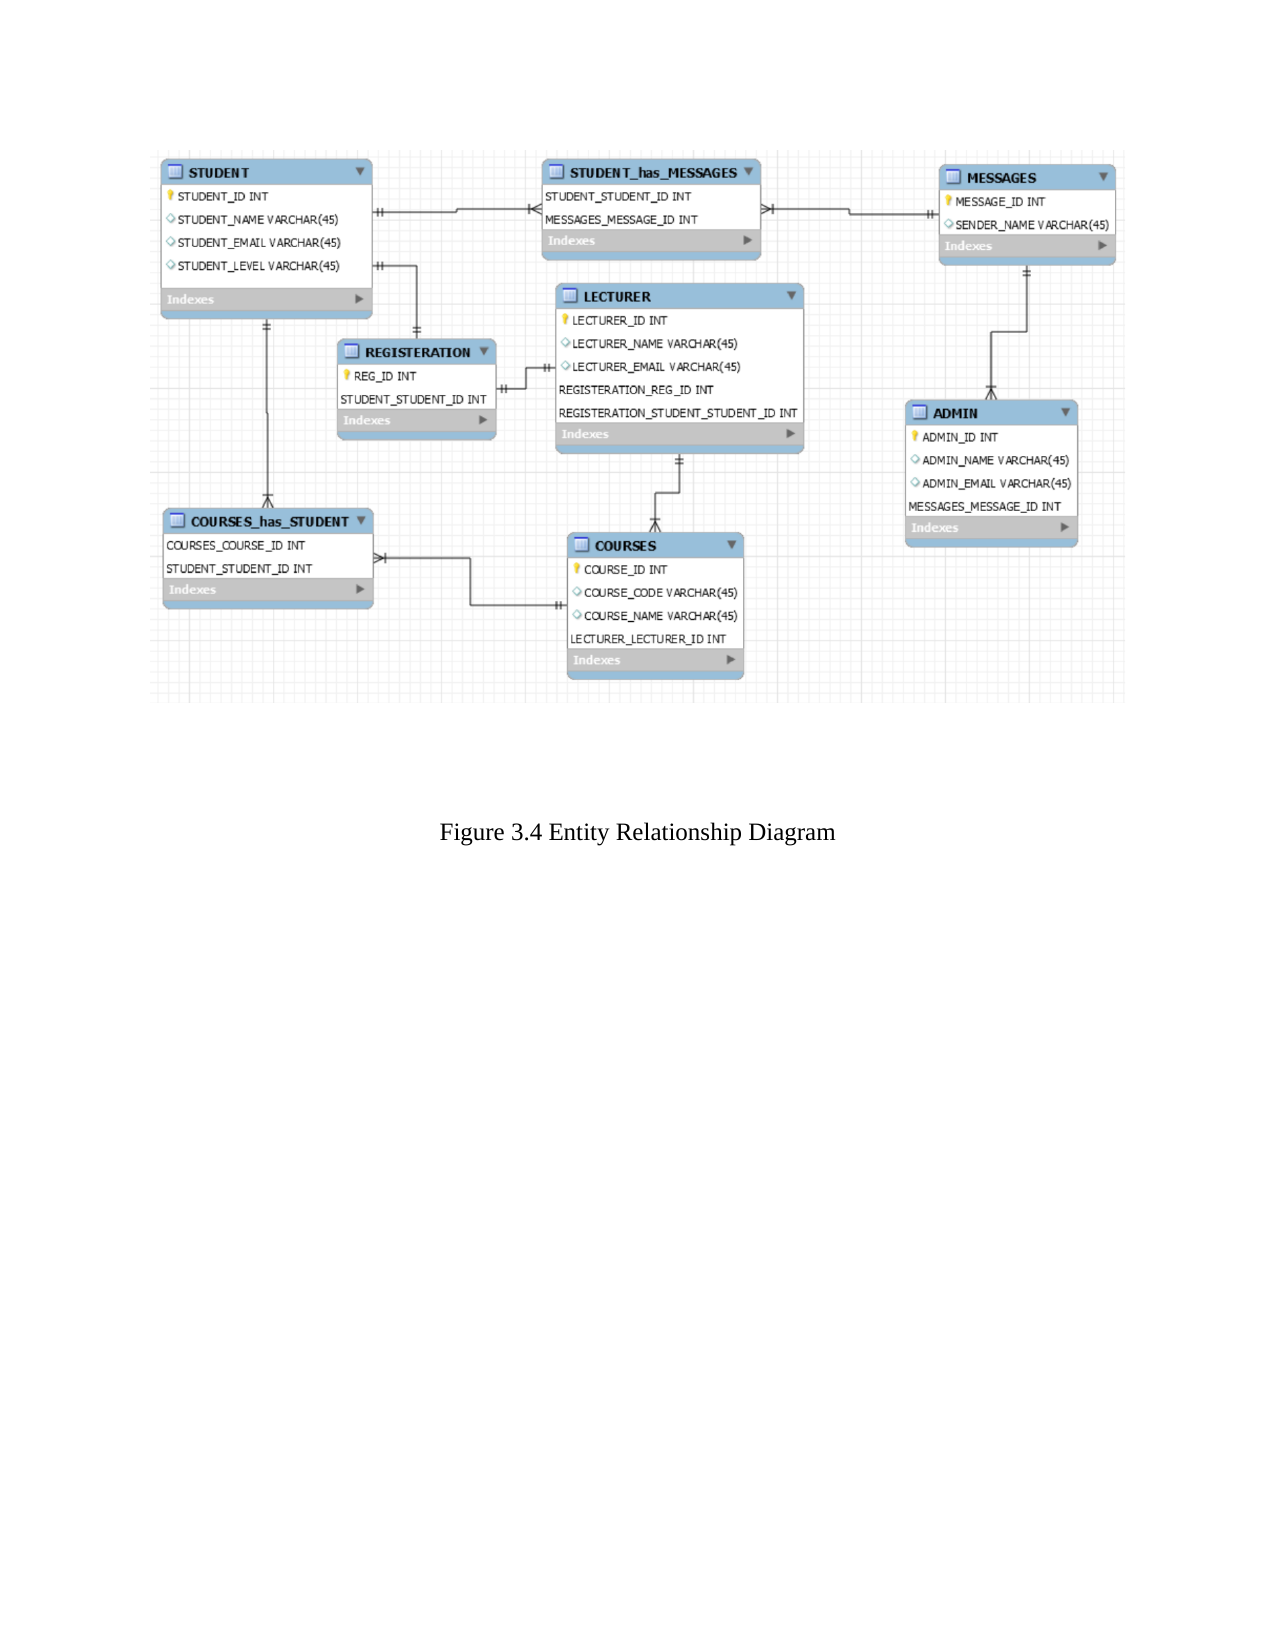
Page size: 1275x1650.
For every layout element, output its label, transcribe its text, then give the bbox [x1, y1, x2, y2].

picture [150, 150, 1125, 703]
text Figure 3.4 Entity Relationship Diagram [150, 817, 1125, 846]
